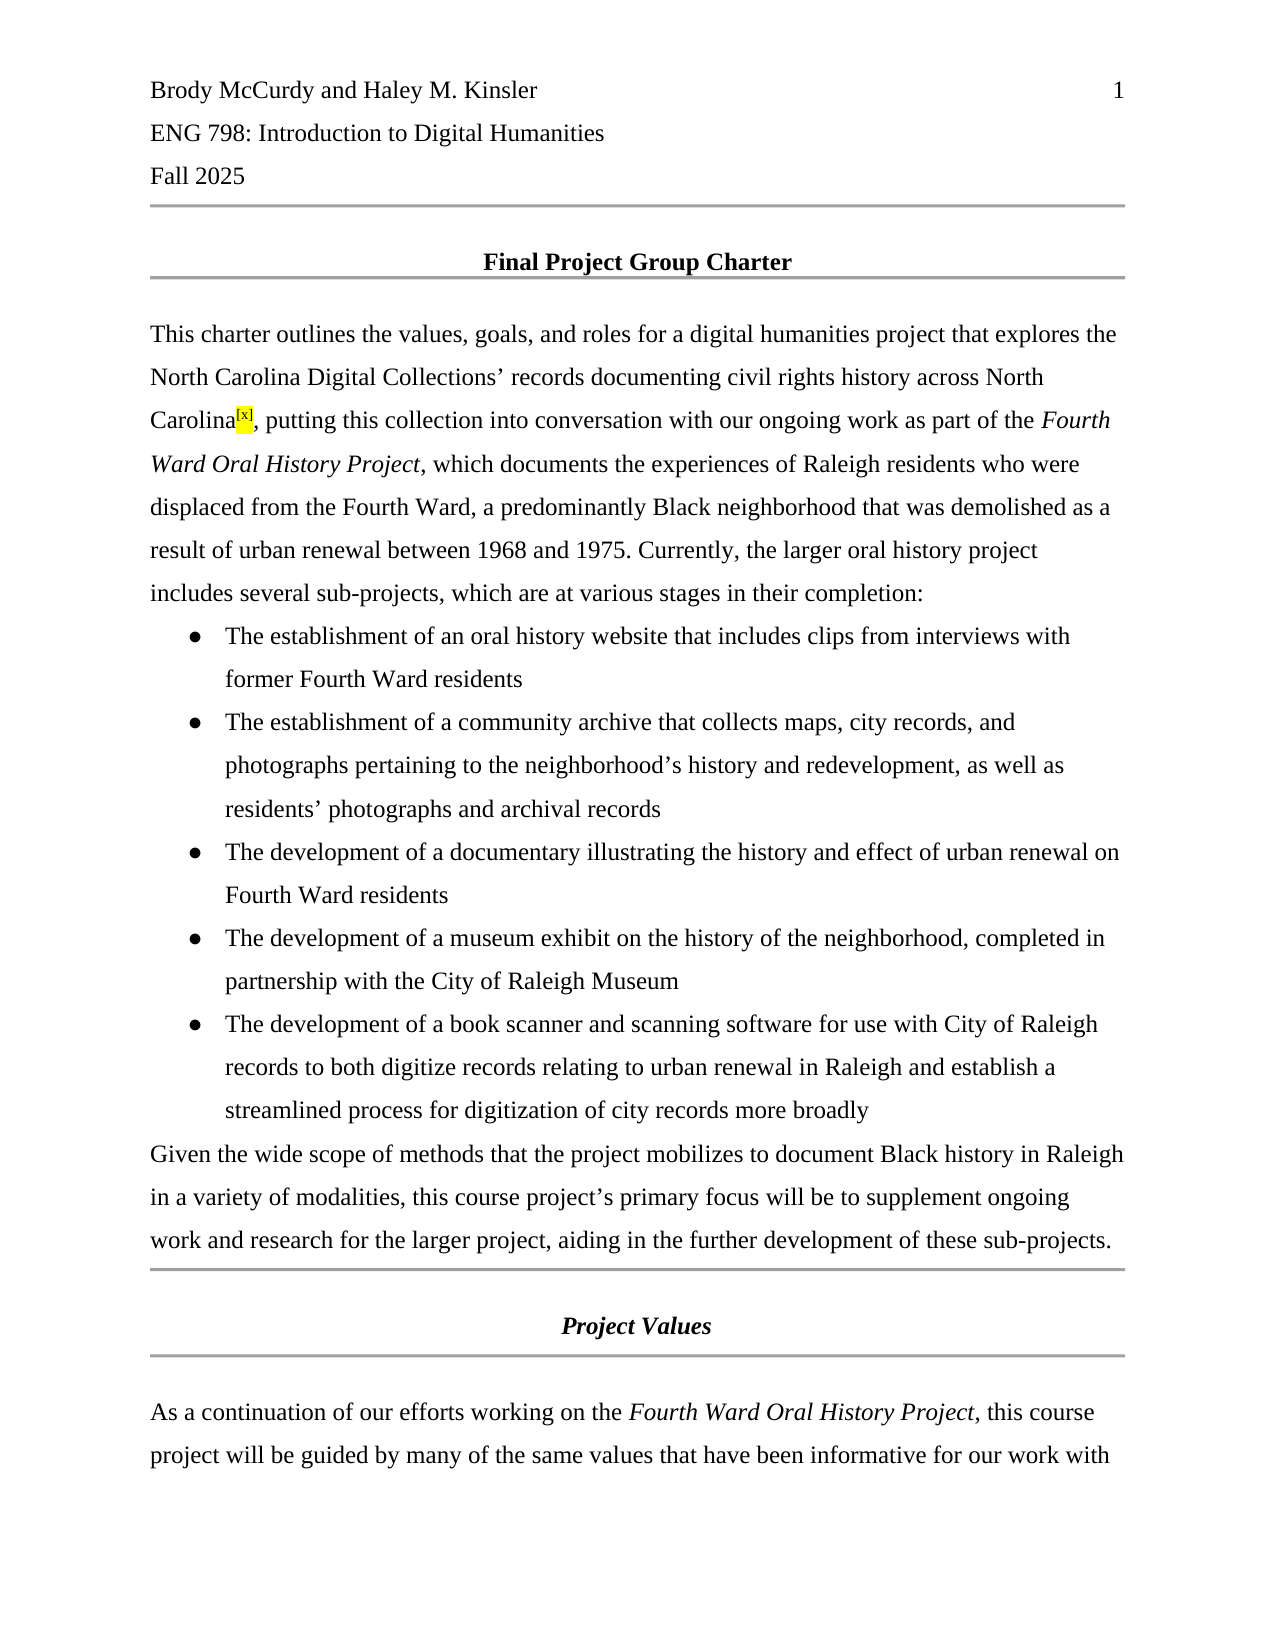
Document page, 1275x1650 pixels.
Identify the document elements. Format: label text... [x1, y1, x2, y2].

text Given the wide scope of methods that the project mobilizes to document Black history in Raleigh in a variety of modalities, this course project’s primary focus will be to supplement ongoing work and research for the larger project, aiding in the further development of these sub-projects. [150, 1139, 1125, 1254]
text This charter outlines the values, goals, and roles for a digital humanities project that explores the North Carolina Digital Collections’ records documenting civil rights history across North Carolina[x], putting this collection into conversation with our ongoing work as part of the Fourth Ward Oral History Project, which documents the experiences of Raleigh residents who were displaced from the Fourth Ward, a predominantly Black neighborhood that was demolished as a result of urban renewal between 1968 and 1975. Currently, the larger oral history project includes several sub-projects, which are at various stages in their completion: [150, 319, 1125, 607]
list The development of a book scanner and scanning software for use with City of Raleigh records to both digitize records relating to urban renewal in Raleigh and establish a streamlined process for digitization of city records more broadly [187, 1009, 1125, 1124]
list The development of a museum exhibit on the history of the neighborhood, completed in partnership with the City of Raleigh Museum [187, 923, 1125, 995]
subtitle Project Values [150, 1311, 1125, 1340]
list The establishment of a community archive that collects maps, city records, and photographs pertaining to the neighborhood’s history and redevelopment, as well as residents’ photographs and archival records [187, 707, 1125, 822]
list The development of a documentary illustrating the history and effect of urban renewal on Fourth Ward residents [187, 837, 1125, 909]
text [150, 1397, 1125, 1469]
list The establishment of an oral history website that includes clips from interviews with former Fourth Ward residents [187, 621, 1125, 693]
title Final Project Group Charter [150, 247, 1125, 276]
